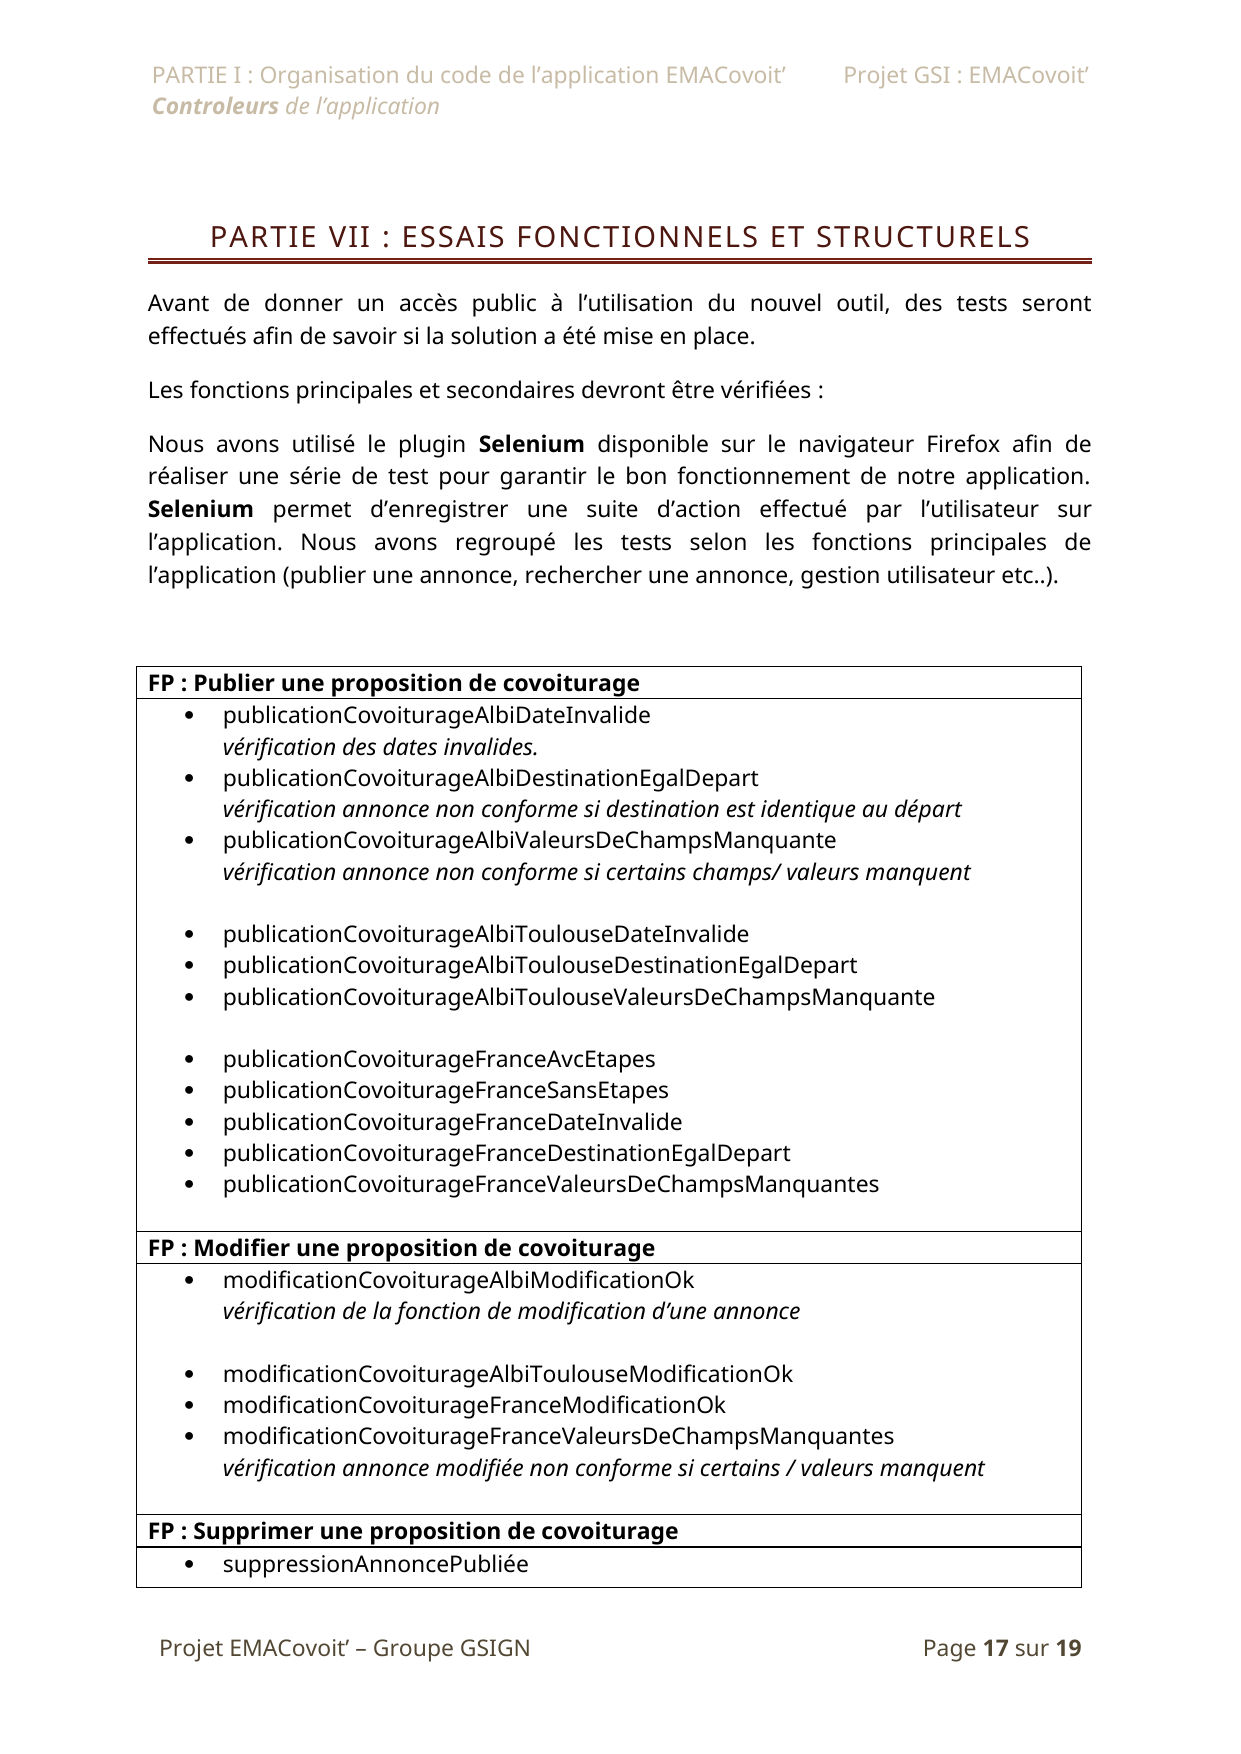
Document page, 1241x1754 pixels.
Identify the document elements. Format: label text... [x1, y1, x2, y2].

subtitle PARTIE VII : Essais fonctionnels et structurels [148, 217, 1092, 258]
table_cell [137, 1548, 1081, 1587]
table_cell modificationCovoiturageAlbiModificationOk vérification de la fonction de modification d’une annonce modificationCovoiturageAlbiToulouseModificationOk modificationCovoiturageFranceModificationOk modificationCovoiturageFranceValeursDeChampsManquantes vérification annonce modifiée non conforme si certains / valeurs manquent [137, 1264, 1081, 1514]
text Les fonctions principales et secondaires devront être vérifiées : [148, 374, 1092, 405]
table_cell publicationCovoiturageAlbiDateInvalide vérification des dates invalides. publicationCovoiturageAlbiDestinationEgalDepart vérification annonce non conforme si destination est identique au départ publicationCovoiturageAlbiValeursDeChampsManquante vérification annonce non conforme si certains champs/ valeurs manquent publicationCovoiturageAlbiToulouseDateInvalide publicationCovoiturageAlbiToulouseDestinationEgalDepart publicationCovoiturageAlbiToulouseValeursDeChampsManquante publicationCovoiturageFranceAvcEtapes publicationCovoiturageFranceSansEtapes publicationCovoiturageFranceDateInvalide publicationCovoiturageFranceDestinationEgalDepart publicationCovoiturageFranceValeursDeChampsManquantes [137, 699, 1081, 1231]
text Nous avons utilisé le plugin Selenium disponible sur le navigateur Firefox afin de réaliser une série de test pour garantir le bon fonctionnement de notre application. Selenium permet d’enregistrer une suite d’action effectué par l’utilisateur sur l’application. Nous avons regroupé les tests selon les fonctions principales de l’application (publier une annonce, rechercher une annonce, gestion utilisateur etc..). [148, 427, 1092, 590]
table_cell FP : Modifier une proposition de covoiturage [137, 1232, 1081, 1263]
table_header FP : Publier une proposition de covoiturage [137, 667, 1081, 698]
text Avant de donner un accès public à l’utilisation du nouvel outil, des tests seront effectués afin de savoir si la solution a été mise en place. [148, 287, 1092, 351]
table_cell FP : Supprimer une proposition de covoiturage [137, 1515, 1081, 1546]
